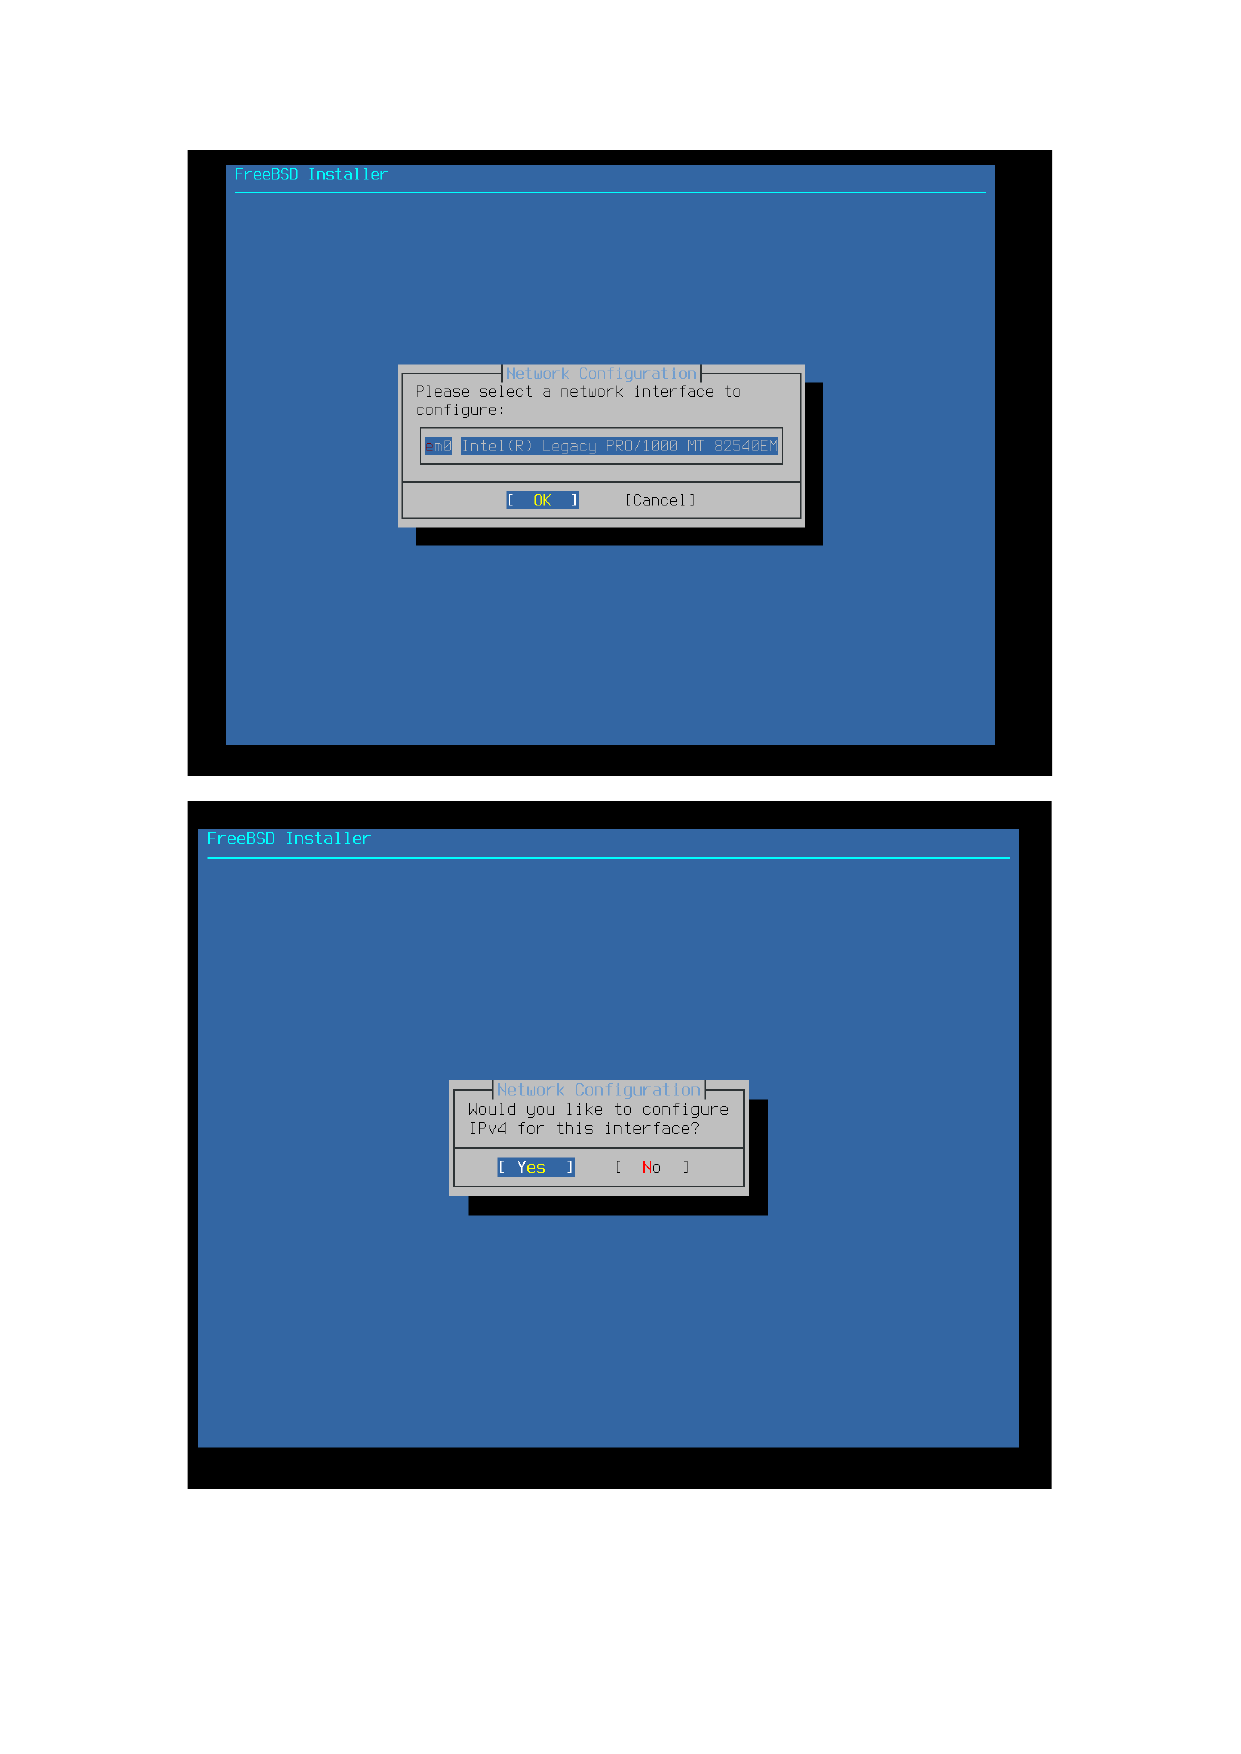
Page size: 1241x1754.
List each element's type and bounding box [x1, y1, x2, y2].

picture [187, 150, 1053, 776]
picture [187, 801, 1052, 1489]
